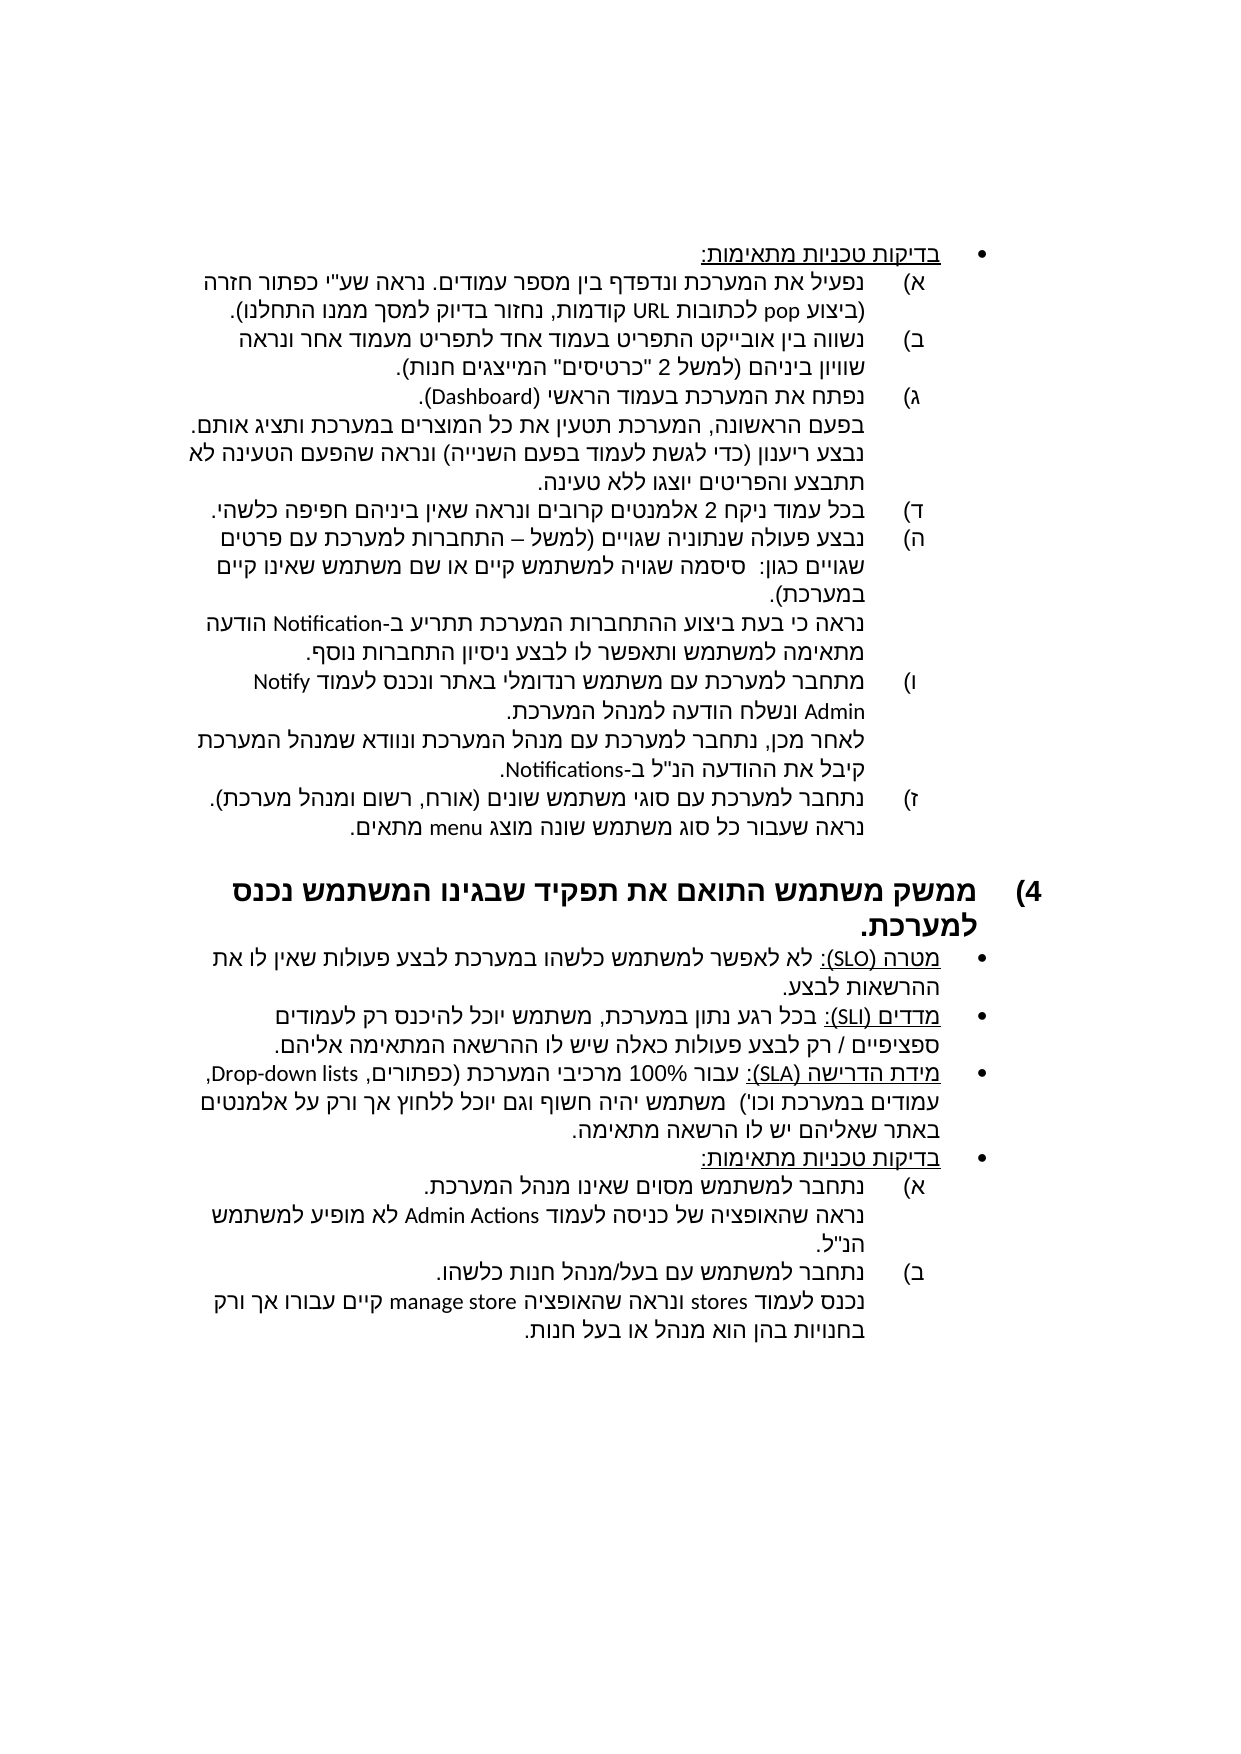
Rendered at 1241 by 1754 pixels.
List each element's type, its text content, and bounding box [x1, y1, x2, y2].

list מדדים (SLI): בכל רגע נתון במערכת, משתמש יוכל להיכנס רק לעמודים ספציפיים / רק לבצע פעולות כאלה שיש לו ההרשאה המתאימה אליהם. [187, 1002, 978, 1058]
list ממשק משתמש התואם את תפקיד שבגינו המשתמש נכנס למערכת. [187, 873, 1016, 943]
list מטרה (SLO): לא לאפשר למשתמש כלשהו במערכת לבצע פעולות שאין לו את ההרשאות לבצע. [187, 944, 978, 1001]
list בפעם הראשונה, המערכת תטעין את כל המוצרים במערכת ותציג אותם. [187, 412, 866, 438]
list לאחר מכן, נתחבר למערכת עם מנהל המערכת ונוודא שמנהל המערכת קיבל את ההודעה הנ"ל ב-Notifications. [187, 727, 866, 783]
list בדיקות טכניות מתאימות: [187, 241, 978, 267]
list נתחבר למערכת עם סוגי משתמש שונים (אורח, רשום ומנהל מערכת). [187, 785, 903, 812]
list מידת הדרישה (SLA): עבור 100% מרכיבי המערכת (כפתורים, Drop-down lists, עמודים במערכת וכו') משתמש יהיה חשוף וגם יוכל ללחוץ אך ורק על אלמנטים באתר שאליהם יש לו הרשאה מתאימה. [187, 1059, 978, 1143]
list נכנס לעמוד stores ונראה שהאופציה manage store קיים עבורו אך ורק בחנויות בהן הוא מנהל או בעל חנות. [187, 1287, 866, 1344]
list נראה שהאופציה של כניסה לעמוד Admin Actions לא מופיע למשתמש הנ"ל. [187, 1201, 866, 1257]
list נפעיל את המערכת ונדפדף בין מספר עמודים. נראה שע"י כפתור חזרה (ביצוע pop לכתובות URL קודמות, נחזור בדיוק למסך ממנו התחלנו). [187, 268, 903, 324]
list בכל עמוד ניקח 2 אלמנטים קרובים ונראה שאין ביניהם חפיפה כלשהי. [187, 497, 903, 523]
list בדיקות טכניות מתאימות: [187, 1145, 978, 1171]
list נפתח את המערכת בעמוד הראשי (Dashboard). [187, 382, 903, 410]
list נתחבר למשתמש מסוים שאינו מנהל המערכת. [187, 1173, 903, 1199]
list נראה שעבור כל סוג משתמש שונה מוצג menu מתאים. [187, 813, 866, 841]
list נשווה בין אובייקט התפריט בעמוד אחד לתפריט מעמוד אחר ונראה שוויון ביניהם (למשל 2 "כרטיסים" המייצגים חנות). [187, 326, 903, 380]
list מתחבר למערכת עם משתמש רנדומלי באתר ונכנס לעמוד Notify Admin ונשלח הודעה למנהל המערכת. [187, 667, 903, 725]
list נראה כי בעת ביצוע ההתחברות המערכת תתריע ב-Notification הודעה מתאימה למשתמש ותאפשר לו לבצע ניסיון התחברות נוסף. [187, 609, 866, 665]
list נתחבר למשתמש עם בעל/מנהל חנות כלשהו. [187, 1259, 903, 1286]
list נבצע פעולה שנתוניה שגויים (למשל – התחברות למערכת עם פרטים שגויים כגון: סיסמה שגויה למשתמש קיים או שם משתמש שאינו קיים במערכת). [187, 525, 903, 607]
list נבצע ריענון (כדי לגשת לעמוד בפעם השנייה) ונראה שהפעם הטעינה לא תתבצע והפריטים יוצגו ללא טעינה. [187, 440, 866, 495]
